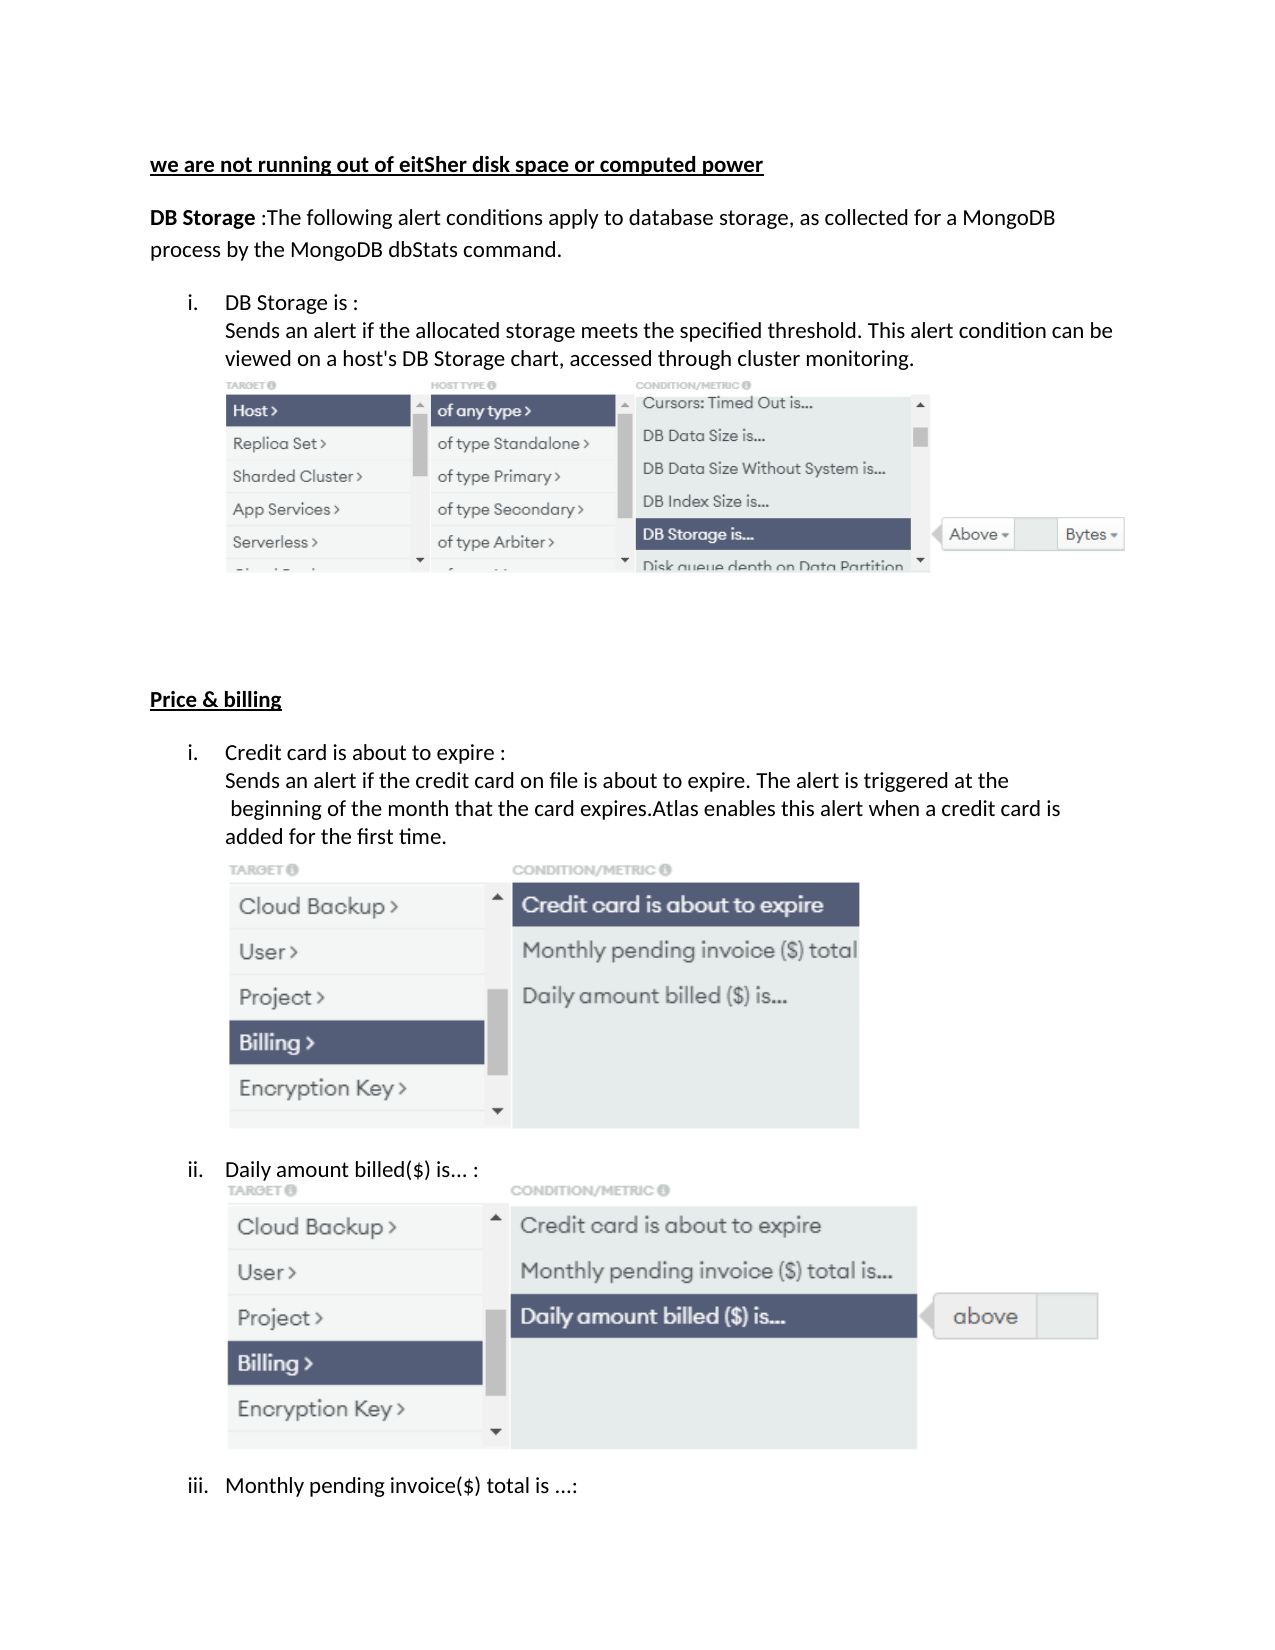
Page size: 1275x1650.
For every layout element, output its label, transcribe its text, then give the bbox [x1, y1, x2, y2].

text Price & billing [150, 685, 1125, 713]
picture [225, 1183, 1105, 1451]
text we are not running out of eitSher disk space or computed power [150, 150, 1125, 178]
list Monthly pending invoice($) total is ...: [187, 1471, 1125, 1499]
picture [225, 850, 860, 1135]
text DB Storage :The following alert conditions apply to database storage, as collected for a MongoDB process by the MongoDB dbStats command. [150, 203, 1125, 263]
picture [225, 372, 1125, 584]
